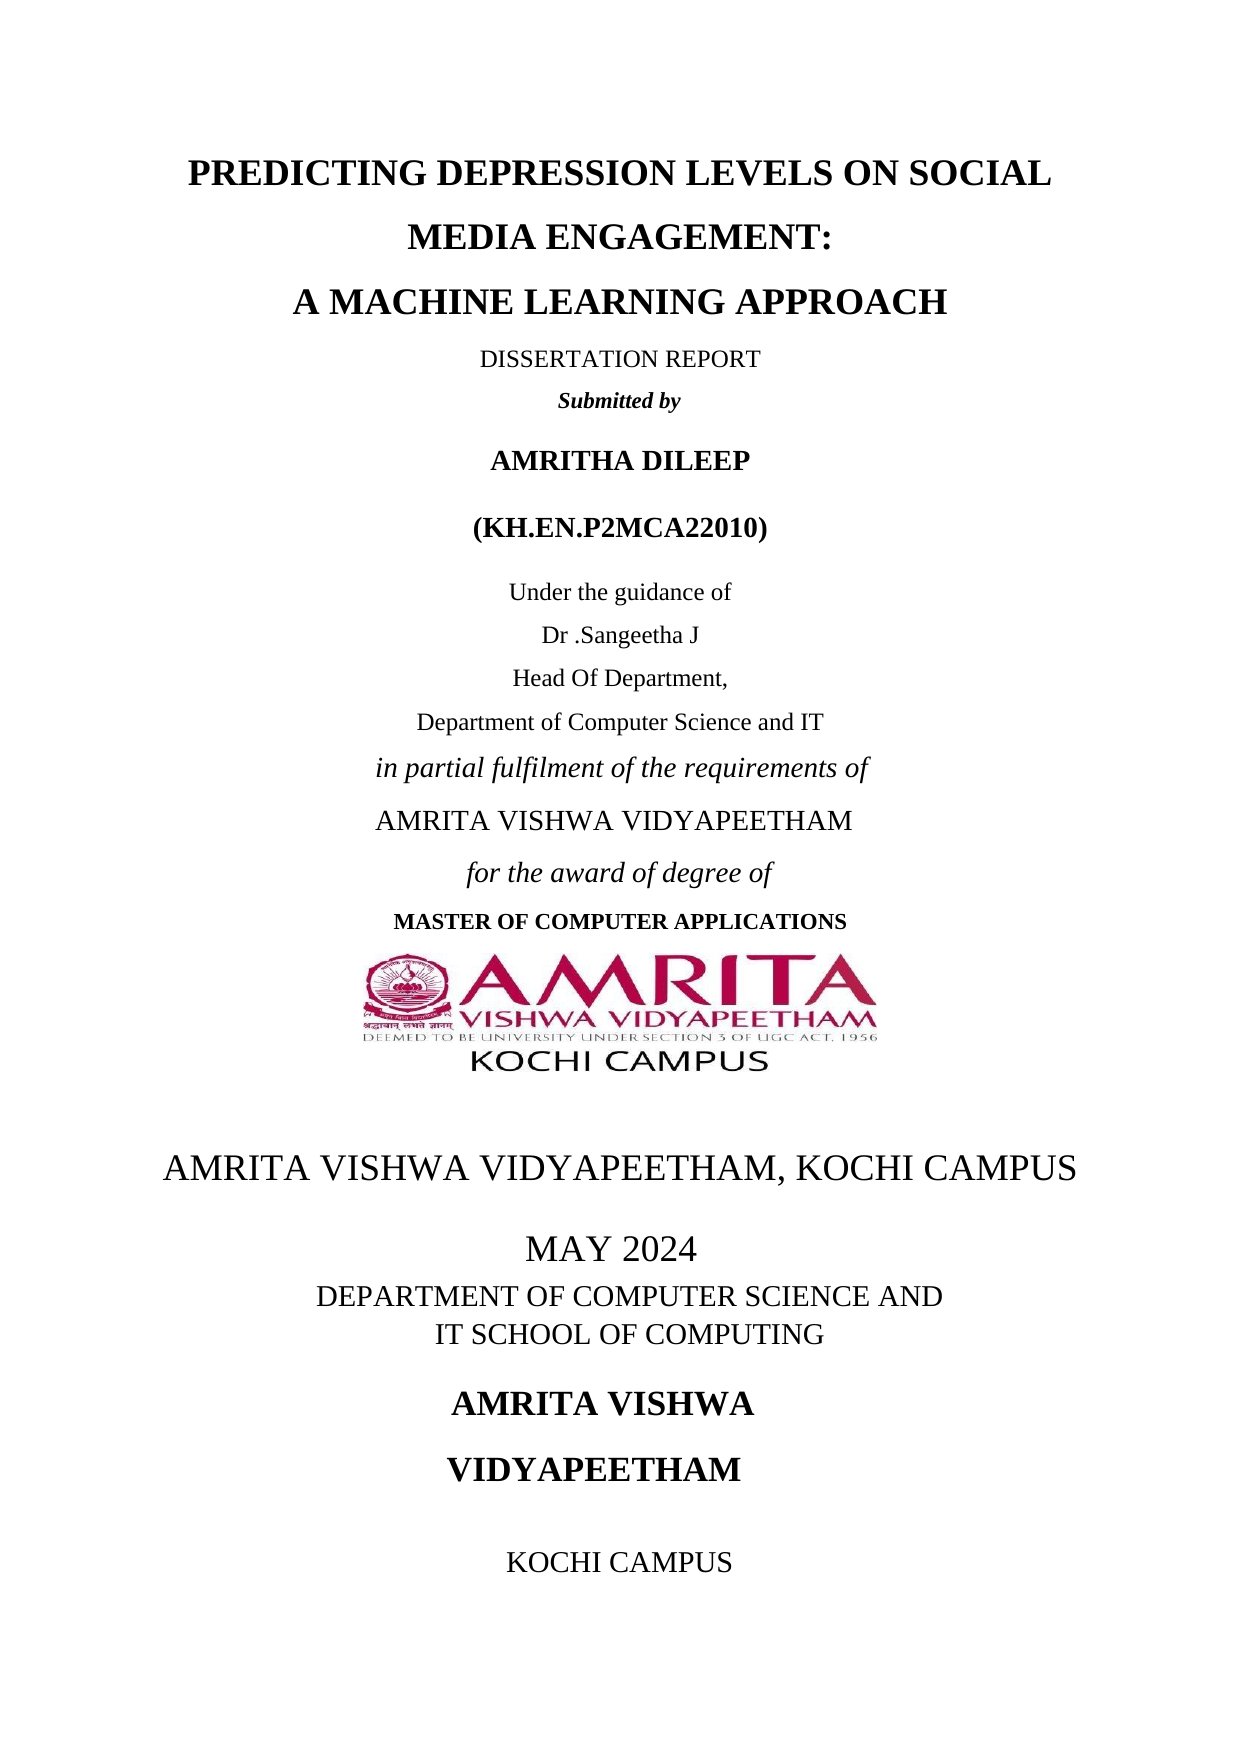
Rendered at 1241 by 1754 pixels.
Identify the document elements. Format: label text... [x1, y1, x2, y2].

text DEPARTMENT OF COMPUTER SCIENCE AND IT SCHOOL OF COMPUTING [298, 1278, 962, 1351]
text AMRITA VISHWA VIDYAPEETHAM, KOCHI CAMPUS [150, 1145, 1090, 1188]
text Submitted by [150, 387, 1090, 413]
text Head Of Department, [150, 663, 1090, 692]
text in partial fulfilment of the requirements of [300, 750, 1090, 783]
text for the award of degree of [150, 855, 1090, 889]
text (KH.EN.P2MCA22010) [150, 510, 1090, 544]
text A MACHINE LEARNING APPROACH [150, 279, 1090, 322]
text PREDICTING DEPRESSION LEVELS ON SOCIAL MEDIA ENGAGEMENT: [150, 150, 1090, 258]
text AMRITHA DILEEP [150, 443, 1090, 477]
subtitle AMRITA VISHWA VIDYAPEETHAM [283, 1382, 905, 1489]
text KOCHI CAMPUS [334, 1544, 905, 1578]
text Under the guidance of [150, 577, 1090, 606]
picture [363, 953, 878, 1072]
text Department of Computer Science and IT [150, 707, 1090, 735]
text Dr .Sangeetha J [150, 620, 1090, 649]
text MAY 2024 [450, 1226, 1090, 1269]
text MASTER OF COMPUTER APPLICATIONS [150, 908, 1090, 934]
text AMRITA VISHWA VIDYAPEETHAM [300, 803, 1090, 836]
text DISSERTATION REPORT [150, 344, 1090, 373]
